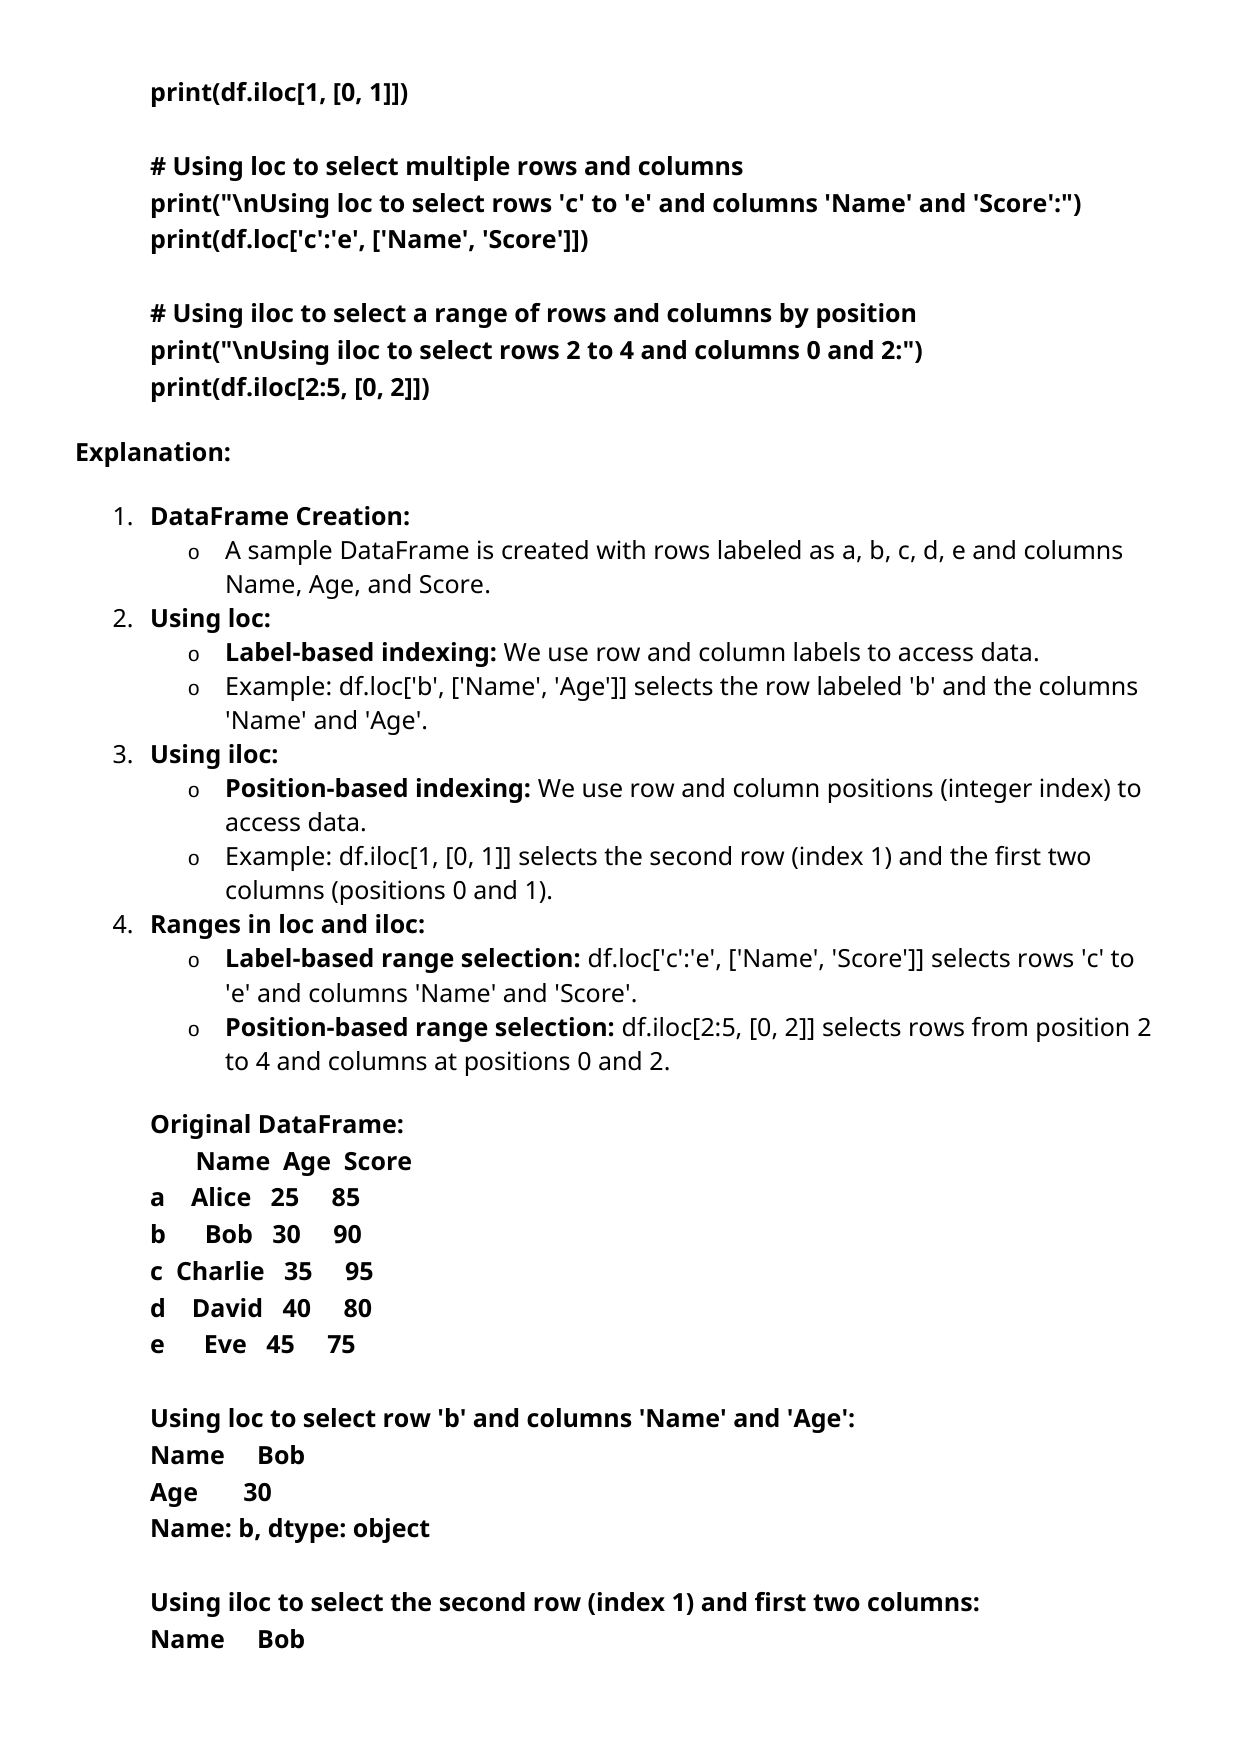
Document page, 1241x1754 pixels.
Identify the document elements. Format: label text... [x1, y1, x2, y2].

list Label-based indexing: We use row and column labels to access data. [187, 634, 1165, 669]
list # Using loc to select multiple rows and columns [150, 148, 1165, 183]
list Using loc to select row 'b' and columns 'Name' and 'Age': [150, 1401, 1165, 1435]
list Position-based range selection: df.iloc[2:5, [0, 2]] selects rows from position 2 to 4 and columns at positions 0 and 2. [187, 1009, 1165, 1077]
list print(df.iloc[1, [0, 1]]) [150, 75, 1165, 109]
list Ranges in loc and iloc: [112, 907, 1165, 941]
list Using iloc to select the second row (index 1) and first two columns: [150, 1584, 1165, 1619]
list Name Age Score [150, 1143, 1165, 1177]
list Name Bob [150, 1437, 1165, 1472]
list Name: b, dtype: object [150, 1511, 1165, 1545]
list e Eve 45 75 [150, 1327, 1165, 1361]
list Using iloc: [112, 737, 1165, 771]
list A sample DataFrame is created with rows labeled as a, b, c, d, e and columns Name, Age, and Score. [187, 532, 1165, 601]
list Example: df.loc['b', ['Name', 'Age']] selects the row labeled 'b' and the columns 'Name' and 'Age'. [187, 669, 1165, 737]
list # Using iloc to select a range of rows and columns by position [150, 296, 1165, 330]
text Explanation: [75, 435, 1165, 469]
list print("\nUsing loc to select rows 'c' to 'e' and columns 'Name' and 'Score':") [150, 185, 1165, 219]
list Position-based indexing: We use row and column positions (integer index) to access data. [187, 771, 1165, 839]
list print("\nUsing iloc to select rows 2 to 4 and columns 0 and 2:") [150, 332, 1165, 366]
list Example: df.iloc[1, [0, 1]] selects the second row (index 1) and the first two columns (positions 0 and 1). [187, 839, 1165, 907]
list Label-based range selection: df.loc['c':'e', ['Name', 'Score']] selects rows 'c' to 'e' and columns 'Name' and 'Score'. [187, 941, 1165, 1009]
list Age 30 [150, 1474, 1165, 1508]
list Name Bob [150, 1621, 1165, 1655]
list d David 40 80 [150, 1290, 1165, 1324]
list DataFrame Creation: [112, 498, 1165, 532]
list b Bob 30 90 [150, 1217, 1165, 1251]
list Using loc: [112, 601, 1165, 634]
list Original DataFrame: [150, 1107, 1165, 1141]
list print(df.iloc[2:5, [0, 2]]) [150, 369, 1165, 403]
list a Alice 25 85 [150, 1180, 1165, 1214]
list c Charlie 35 95 [150, 1254, 1165, 1288]
list print(df.loc['c':'e', ['Name', 'Score']]) [150, 222, 1165, 256]
